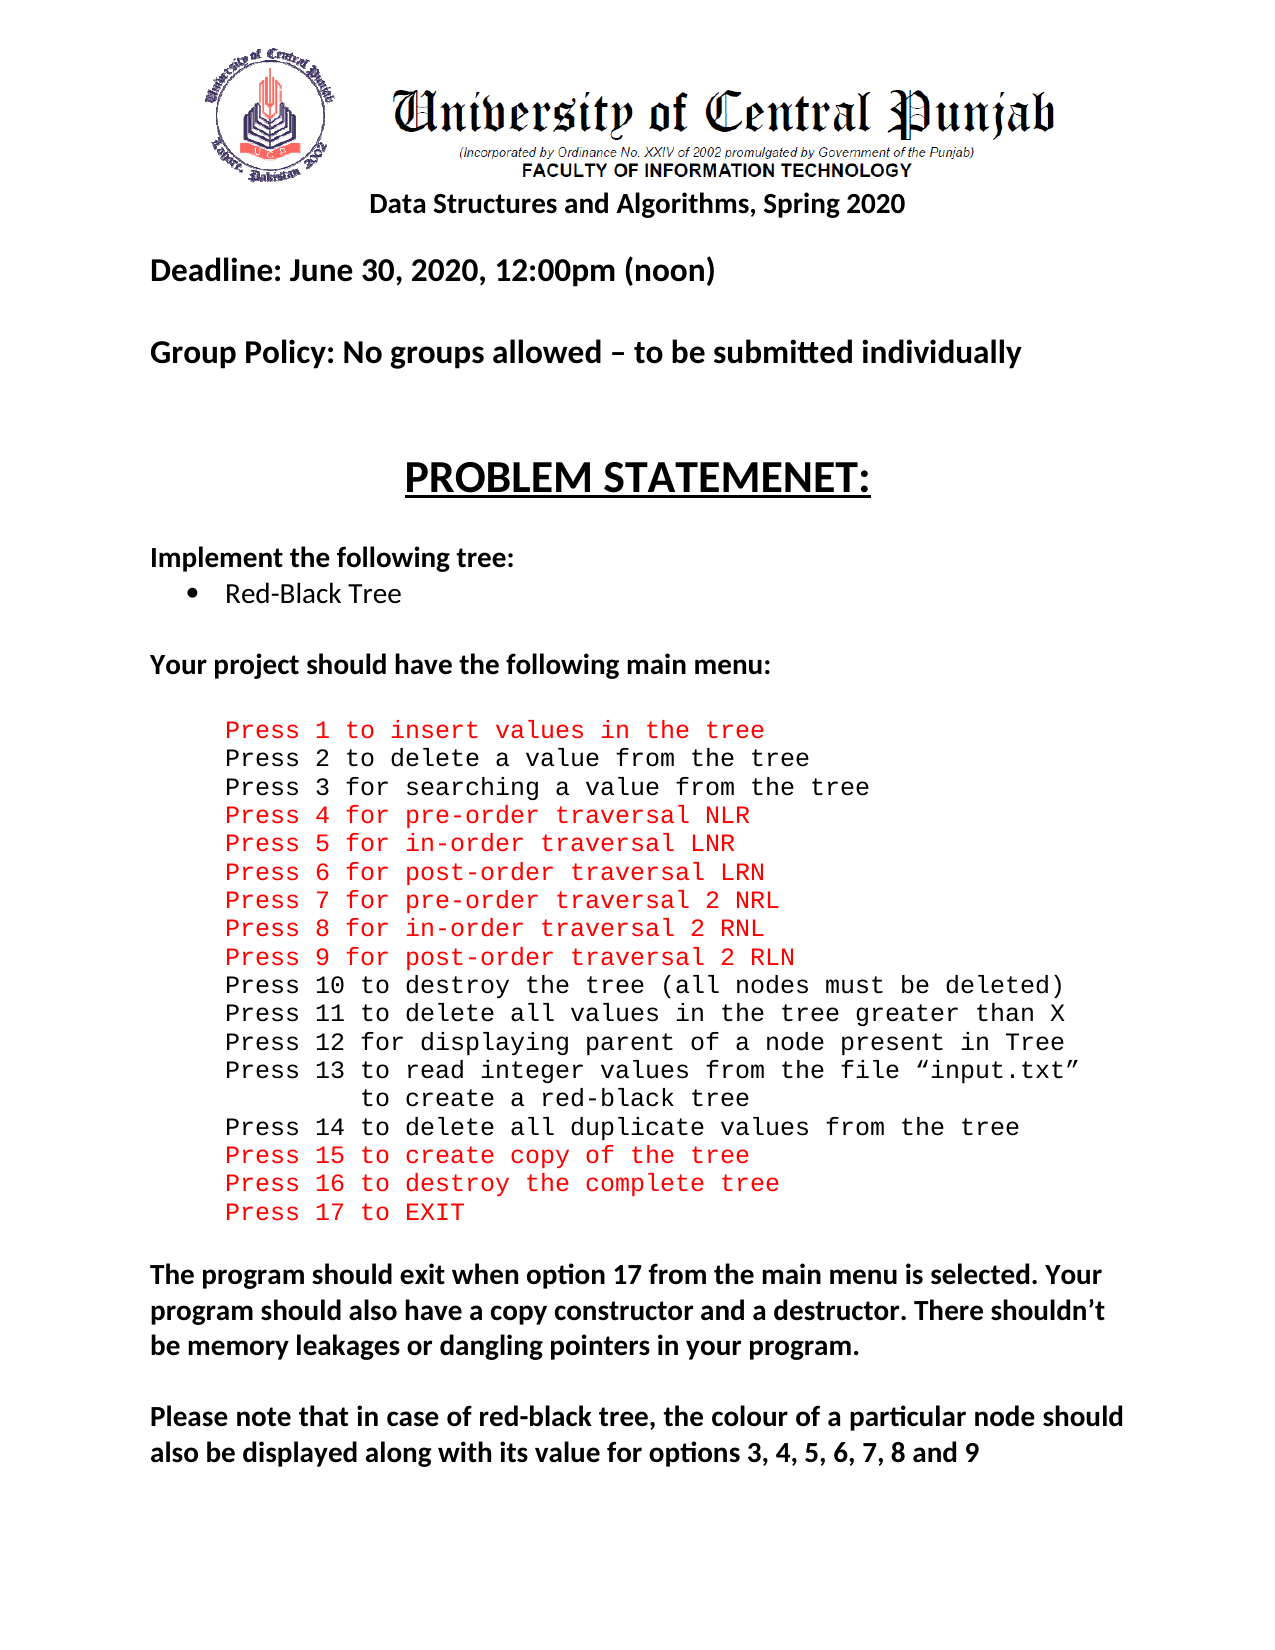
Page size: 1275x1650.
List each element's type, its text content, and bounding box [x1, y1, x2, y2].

text Press 4 for pre-order traversal NLR [225, 803, 1125, 831]
text Press 5 for in-order traversal LNR [225, 831, 1125, 859]
text Your project should have the following main menu: [150, 646, 1125, 682]
text The program should exit when option 17 from the main menu is selected. Your program should also have a copy constructor and a destructor. There shouldn’t be memory leakages or dangling pointers in your program. [150, 1256, 1125, 1363]
text PROBLEM STATEMENET: [150, 448, 1125, 504]
text Press 6 for post-order traversal LRN [225, 859, 1125, 888]
list Red-Black Tree [187, 575, 1125, 611]
text Press 2 to delete a value from the tree [225, 746, 1125, 774]
text Press 8 for in-order traversal 2 RNL [225, 916, 1125, 944]
text Implement the following tree: [150, 539, 1125, 575]
text Group Policy: No groups allowed – to be submitted individually [150, 331, 1125, 372]
text to create a red-black tree [225, 1086, 1125, 1114]
text Press 7 for pre-order traversal 2 NRL [225, 888, 1125, 916]
picture [202, 46, 1073, 185]
text Data Structures and Algorithms, Spring 2020 [150, 185, 1125, 221]
text Press 10 to destroy the tree (all nodes must be deleted) [225, 973, 1125, 1001]
text Press 15 to create copy of the tree [225, 1143, 1125, 1171]
text Press 12 for displaying parent of a node present in Tree [225, 1029, 1125, 1058]
text Press 11 to delete all values in the tree greater than X [225, 1001, 1125, 1029]
text Press 1 to insert values in the tree [225, 718, 1125, 746]
text Deadline: June 30, 2020, 12:00pm (noon) [150, 249, 1125, 290]
text Press 17 to EXIT [225, 1199, 1125, 1228]
text Press 13 to read integer values from the file “input.txt” [225, 1058, 1125, 1086]
text Press 9 for post-order traversal 2 RLN [225, 944, 1125, 973]
text Press 14 to delete all duplicate values from the tree [225, 1114, 1125, 1143]
text Please note that in case of red-black tree, the colour of a particular node should also be displayed along with its value for options 3, 4, 5, 6, 7, 8 and 9 [150, 1398, 1125, 1470]
text Press 16 to destroy the complete tree [225, 1171, 1125, 1199]
text Press 3 for searching a value from the tree [225, 774, 1125, 803]
